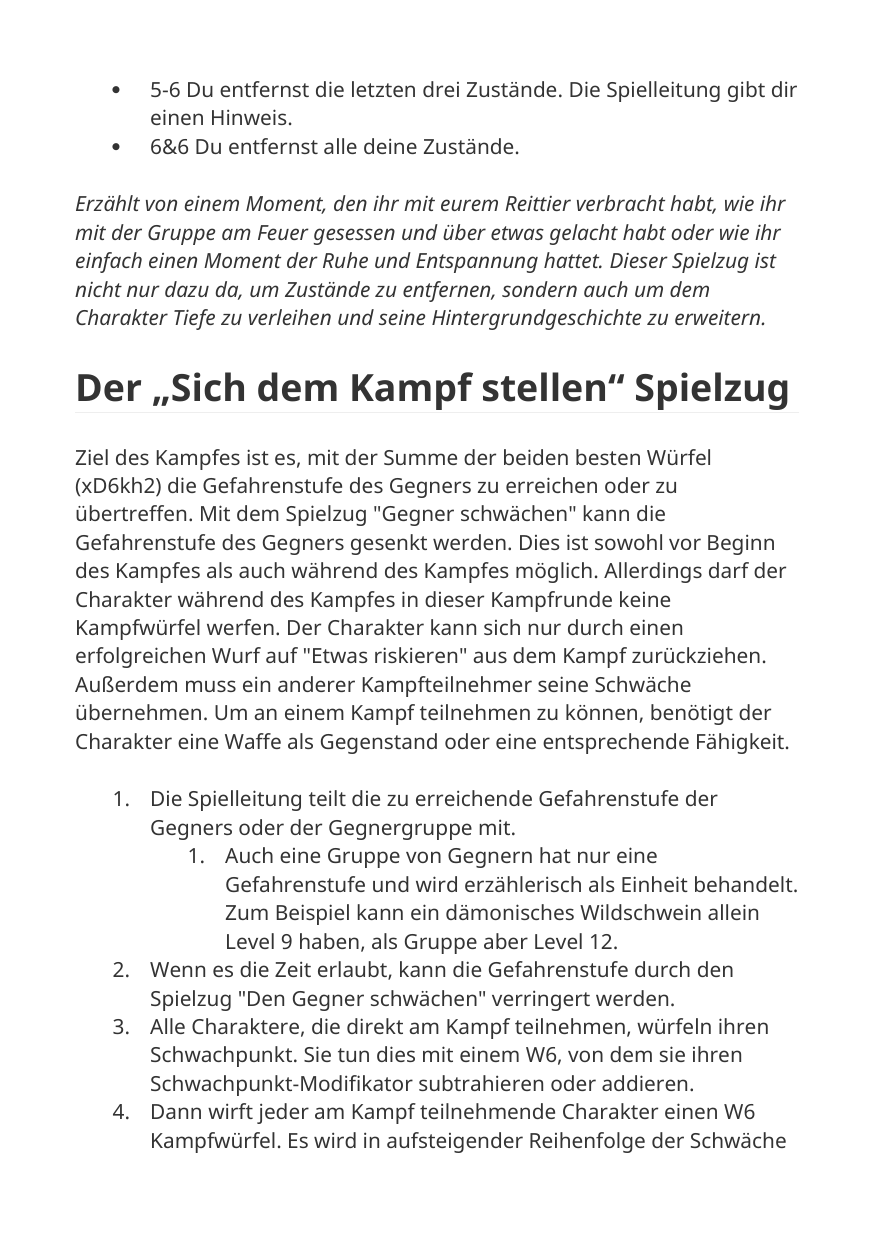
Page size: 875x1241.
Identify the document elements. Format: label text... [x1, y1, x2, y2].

list Wenn es die Zeit erlaubt, kann die Gefahrenstufe durch den Spielzug "Den Gegner schwächen" verringert werden. [112, 955, 799, 1012]
list Alle Charaktere, die direkt am Kampf teilnehmen, würfeln ihren Schwachpunkt. Sie tun dies mit einem W6, von dem sie ihren Schwachpunkt-Modifikator subtrahieren oder addieren. [112, 1012, 799, 1097]
list 6&6 Du entfernst alle deine Zustände. [112, 132, 799, 160]
text Der „Sich dem Kampf stellen“ Spielzug [75, 361, 799, 412]
list 5-6 Du entfernst die letzten drei Zustände. Die Spielleitung gibt dir einen Hinweis. [112, 75, 799, 132]
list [112, 1097, 799, 1154]
list Auch eine Gruppe von Gegnern hat nur eine Gefahrenstufe und wird erzählerisch als Einheit behandelt. Zum Beispiel kann ein dämonisches Wildschwein allein Level 9 haben, als Gruppe aber Level 12. [187, 841, 799, 955]
list Die Spielleitung teilt die zu erreichende Gefahrenstufe der Gegners oder der Gegnergruppe mit. [112, 784, 799, 841]
text Erzählt von einem Moment, den ihr mit eurem Reittier verbracht habt, wie ihr mit der Gruppe am Feuer gesessen und über etwas gelacht habt oder wie ihr einfach einen Moment der Ruhe und Entspannung hattet. Dieser Spielzug ist nicht nur dazu da, um Zustände zu entfernen, sondern auch um dem Charakter Tiefe zu verleihen und seine Hintergrundgeschichte zu erweitern. [75, 189, 799, 332]
text Ziel des Kampfes ist es, mit der Summe der beiden besten Würfel (xD6kh2) die Gefahrenstufe des Gegners zu erreichen oder zu übertreffen. Mit dem Spielzug "Gegner schwächen" kann die Gefahrenstufe des Gegners gesenkt werden. Dies ist sowohl vor Beginn des Kampfes als auch während des Kampfes möglich. Allerdings darf der Charakter während des Kampfes in dieser Kampfrunde keine Kampfwürfel werfen. Der Charakter kann sich nur durch einen erfolgreichen Wurf auf "Etwas riskieren" aus dem Kampf zurückziehen. Außerdem muss ein anderer Kampfteilnehmer seine Schwäche übernehmen. Um an einem Kampf teilnehmen zu können, benötigt der Charakter eine Waffe als Gegenstand oder eine entsprechende Fähigkeit. [75, 443, 799, 755]
